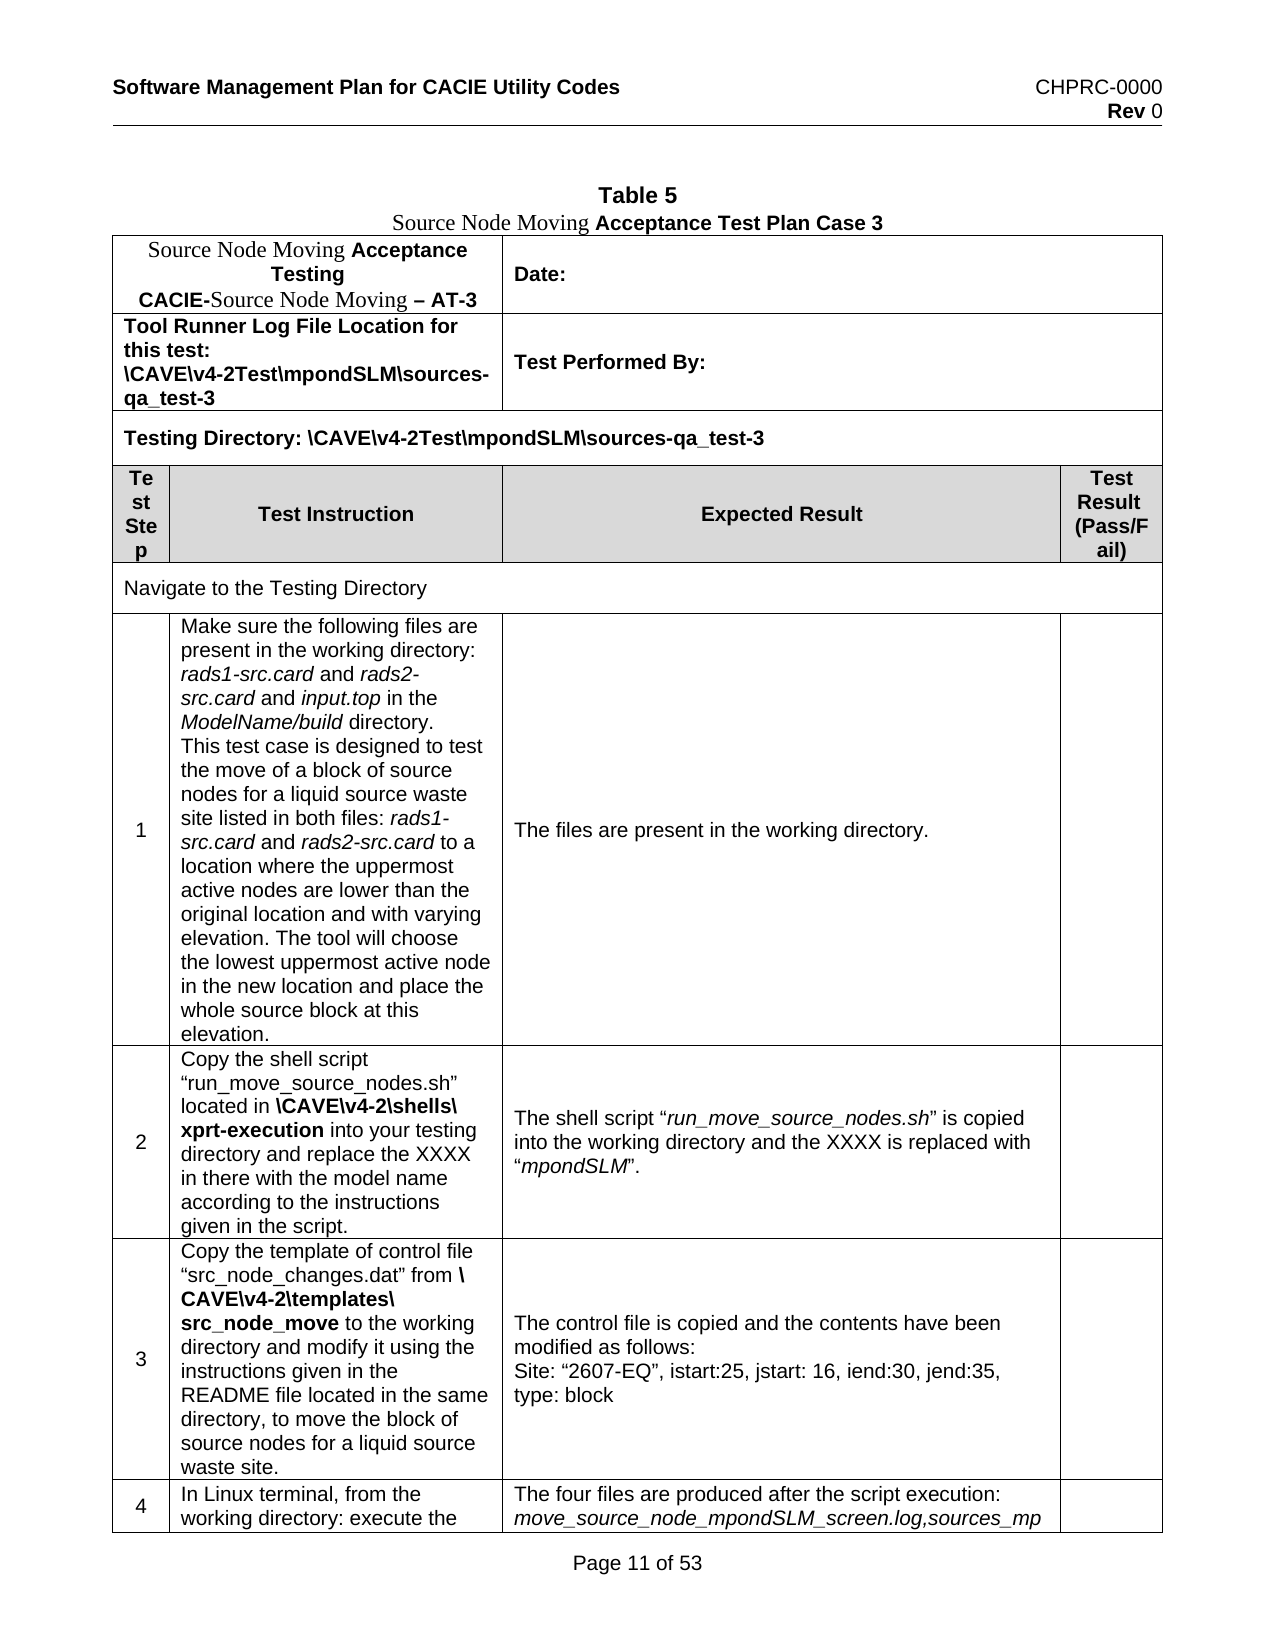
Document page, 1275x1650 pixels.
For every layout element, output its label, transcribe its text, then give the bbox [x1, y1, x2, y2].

table_cell Expected Result [503, 466, 1060, 562]
table_cell Test Result (Pass/Fail) [1061, 466, 1162, 562]
table_cell Test Step [113, 466, 169, 562]
table_cell Date: [503, 236, 1162, 313]
table_cell 3 [113, 1239, 169, 1479]
table_cell Tool Runner Log File Location for this test: \CAVE\v4-2Test\mpondSLM\sources-qa_test-3 [113, 314, 502, 409]
table_cell Testing Directory: \CAVE\v4-2Test\mpondSLM\sources-qa_test-3 [113, 411, 1162, 465]
table_cell [1061, 1239, 1162, 1479]
table_cell [1061, 1046, 1162, 1238]
table_cell The four files are produced after the script execution: move_source_node_mpondSLM_screen.log,sources_mpondSLM.log,rads1-src_mod_last.card, and rads2-src_mod_last.card. [503, 1480, 1060, 1532]
table_cell Copy the template of control file “src_node_changes.dat” from \CAVE\v4-2\templates\src_node_move to the working directory and modify it using the instructions given in the README file located in the same directory, to move the block of source nodes for a liquid source waste site. [170, 1239, 502, 1479]
table_cell [1061, 614, 1162, 1045]
table_cell 1 [113, 614, 169, 1045]
table_cell Make sure the following files are present in the working directory: rads1-src.card and rads2-src.card and input.top in the ModelName/build directory. This test case is designed to test the move of a block of source nodes for a liquid source waste site listed in both files: rads1-src.card and rads2-src.card to a location where the uppermost active nodes are lower than the original location and with varying elevation. The tool will choose the lowest uppermost active node in the new location and place the whole source block at this elevation. [170, 614, 502, 1045]
table_cell The shell script “run_move_source_nodes.sh” is copied into the working directory and the XXXX is replaced with “mpondSLM”. [503, 1046, 1060, 1238]
table_cell Test Instruction [170, 466, 502, 562]
table_cell 2 [113, 1046, 169, 1238]
table_cell Test Performed By: [503, 314, 1162, 409]
table_header Table 5 Acceptance Test Plan Case 3 [113, 156, 1162, 235]
table_cell Copy the shell script “run_move_source_nodes.sh” located in \CAVE\v4-2\shells\xprt-execution into your testing directory and replace the XXXX in there with the model name according to the instructions given in the script. [170, 1046, 502, 1238]
table_cell Navigate to the Testing Directory [113, 563, 1162, 613]
table_cell The control file is copied and the contents have been modified as follows: Site: “2607-EQ”, istart:25, jstart: 16, iend:30, jend:35, type: block [503, 1239, 1060, 1479]
table_cell 4 [113, 1480, 169, 1532]
table_cell Acceptance Testing CACIE- – AT-3 [113, 236, 502, 313]
table_cell [1061, 1480, 1162, 1532]
table_cell The files are present in the working directory. [503, 614, 1060, 1045]
